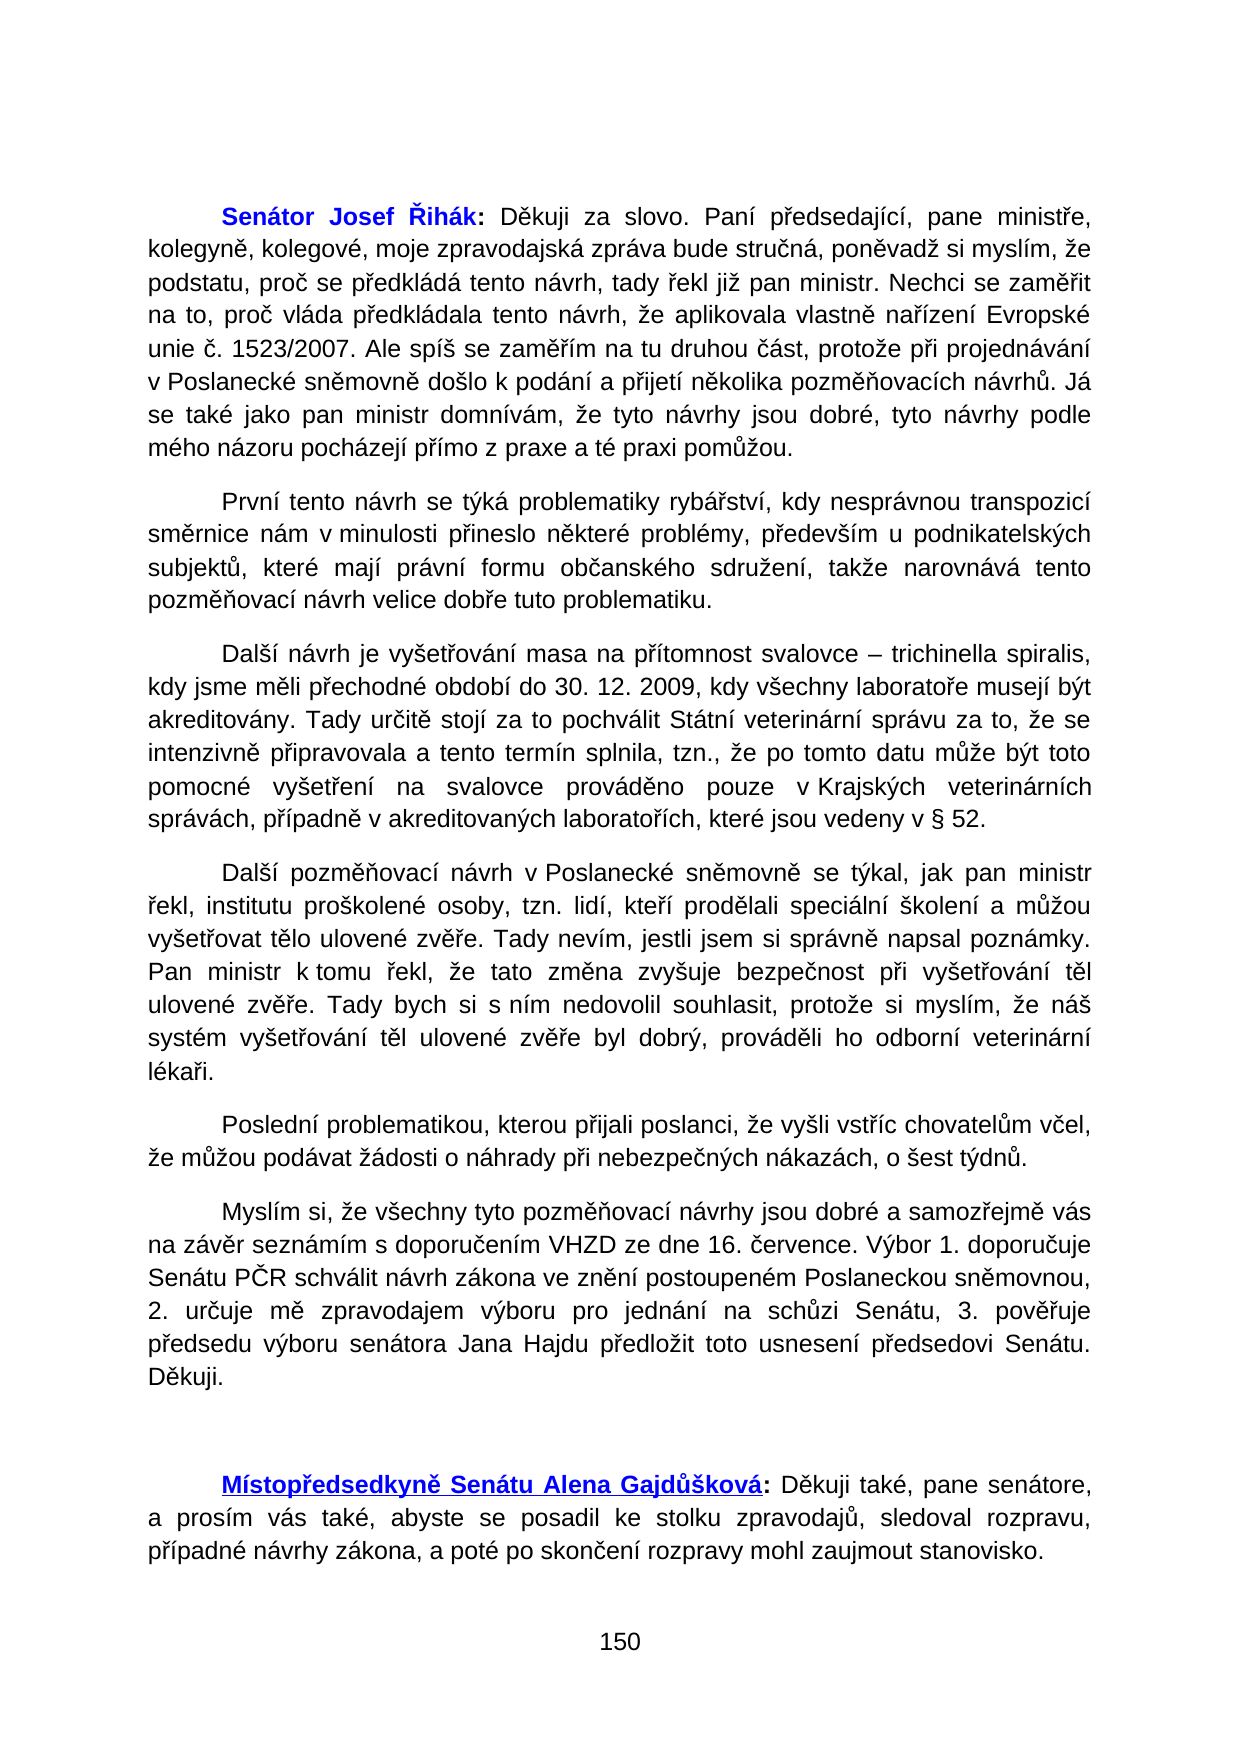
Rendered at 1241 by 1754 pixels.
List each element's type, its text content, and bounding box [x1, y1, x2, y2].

text Poslední problematikou, kterou přijali poslanci, že vyšli vstříc chovatelům včel, že můžou podávat žádosti o náhrady při nebezpečných nákazách, o šest týdnů. [148, 1110, 1093, 1172]
text Další pozměňovací návrh v Poslanecké sněmovně se týkal, jak pan ministr řekl, institutu proškolené osoby, tzn. lidí, kteří prodělali speciální školení a můžou vyšetřovat tělo ulovené zvěře. Tady nevím, jestli jsem si správně napsal poznámky. Pan ministr k tomu řekl, že tato změna zvyšuje bezpečnost při vyšetřování těl ulovené zvěře. Tady bych si s ním nedovolil souhlasit, protože si myslím, že náš systém vyšetřování těl ulovené zvěře byl dobrý, prováděli ho odborní veterinární lékaři. [148, 858, 1093, 1085]
text Senátor Josef Řihák: Děkuji za slovo. Paní předsedající, pane ministře, kolegyně, kolegové, moje zpravodajská zpráva bude stručná, poněvadž si myslím, že podstatu, proč se předkládá tento návrh, tady řekl již pan ministr. Nechci se zaměřit na to, proč vláda předkládala tento návrh, že aplikovala vlastně nařízení Evropské unie č. 1523/2007. Ale spíš se zaměřím na tu druhou část, protože při projednávání v Poslanecké sněmovně došlo k podání a přijetí několika pozměňovacích návrhů. Já se také jako pan ministr domnívám, že tyto návrhy jsou dobré, tyto návrhy podle mého názoru pocházejí přímo z praxe a té praxi pomůžou. [148, 201, 1093, 461]
text Myslím si, že všechny tyto pozměňovací návrhy jsou dobré a samozřejmě vás na závěr seznámím s doporučením VHZD ze dne 16. července. Výbor 1. doporučuje Senátu PČR schválit návrh zákona ve znění postoupeném Poslaneckou sněmovnou, 2. určuje mě zpravodajem výboru pro jednání na schůzi Senátu, 3. pověřuje předsedu výboru senátora Jana Hajdu předložit toto usnesení předsedovi Senátu. Děkuji. [148, 1197, 1093, 1391]
text Místopředsedkyně Senátu Alena Gajdůšková: Děkuji také, pane senátore, a prosím vás také, abyste se posadil ke stolku zpravodajů, sledoval rozpravu, případné návrhy zákona, a poté po skončení rozpravy mohl zaujmout stanovisko. [148, 1470, 1093, 1565]
text První tento návrh se týká problematiky rybářství, kdy nesprávnou transpozicí směrnice nám v minulosti přineslo některé problémy, především u podnikatelských subjektů, které mají právní formu občanského sdružení, takže narovnává tento pozměňovací návrh velice dobře tuto problematiku. [148, 486, 1093, 614]
text Další návrh je vyšetřování masa na přítomnost svalovce – trichinella spiralis, kdy jsme měli přechodné období do 30. 12. 2009, kdy všechny laboratoře musejí být akreditovány. Tady určitě stojí za to pochválit Státní veterinární správu za to, že se intenzivně připravovala a tento termín splnila, tzn., že po tomto datu může být toto pomocné vyšetření na svalovce prováděno pouze v Krajských veterinárních správách, případně v akreditovaných laboratořích, které jsou vedeny v § 52. [148, 639, 1093, 833]
